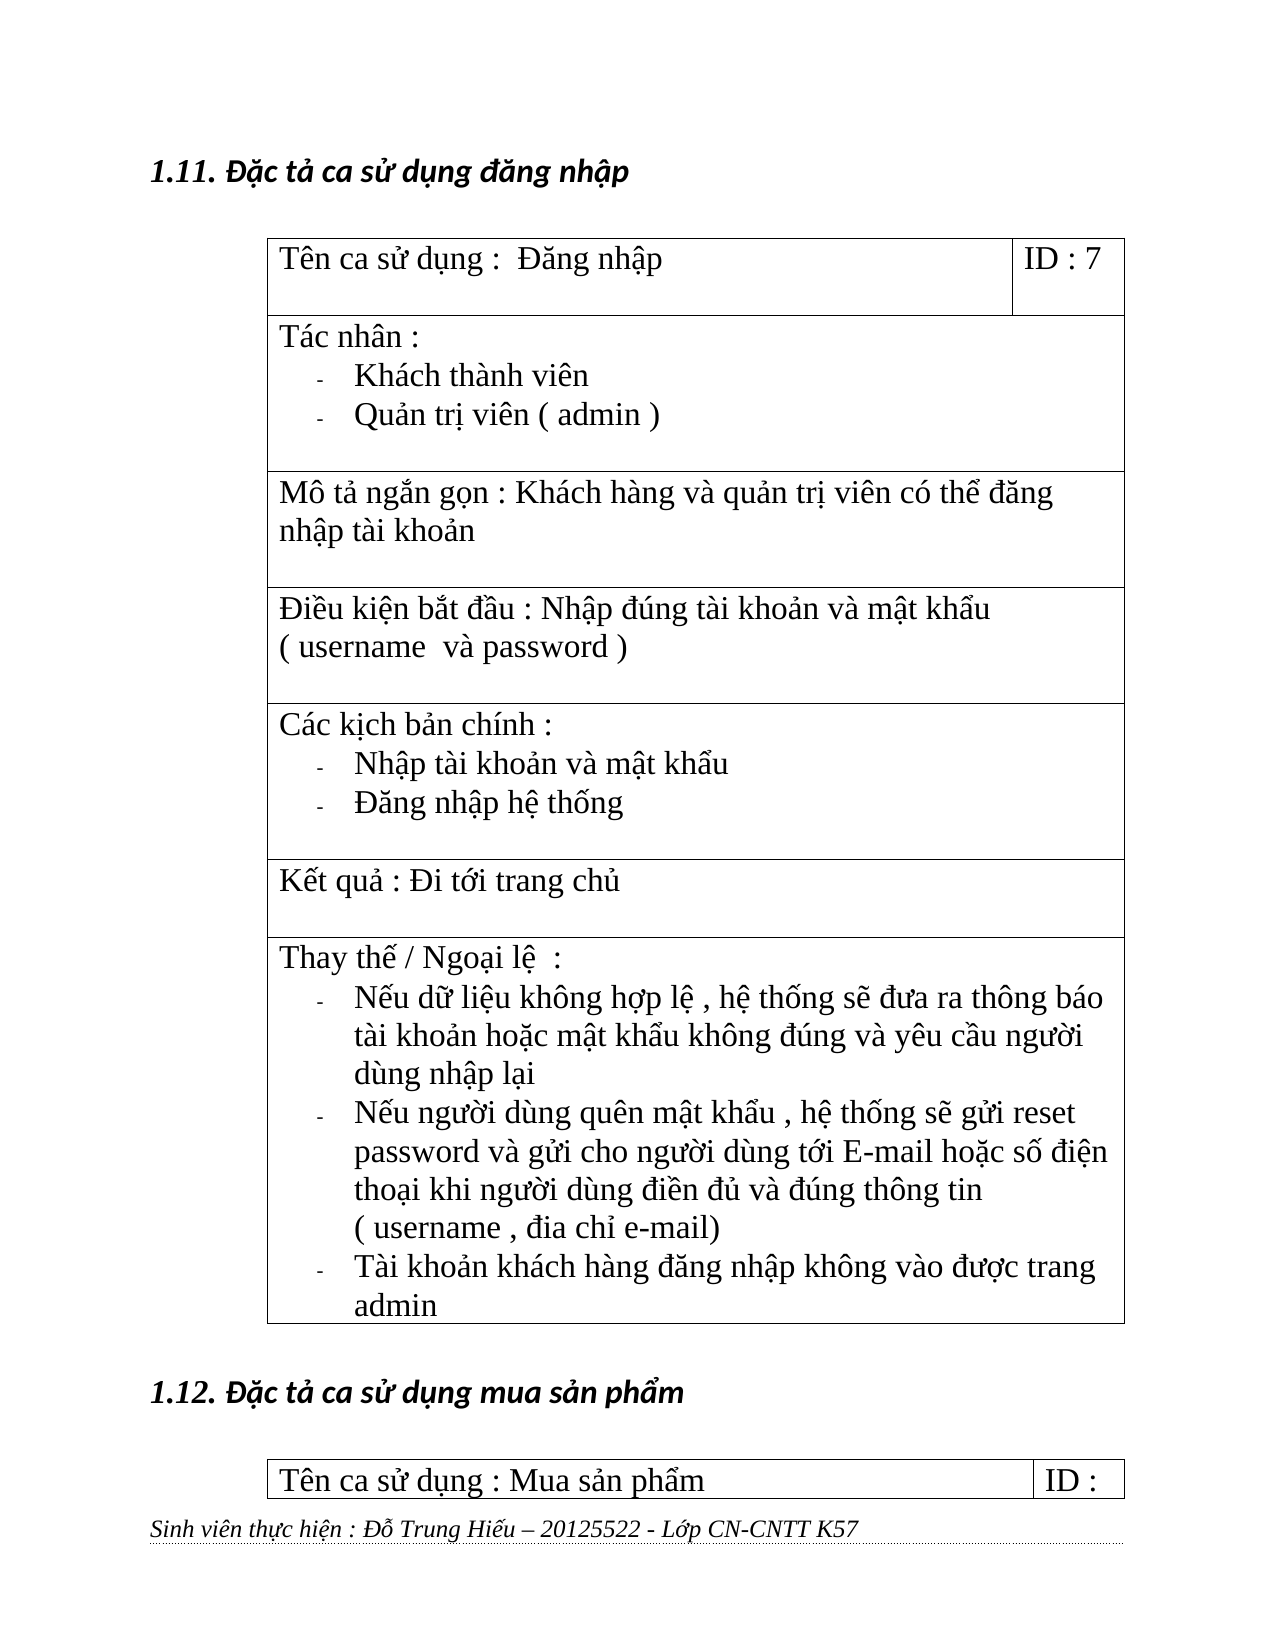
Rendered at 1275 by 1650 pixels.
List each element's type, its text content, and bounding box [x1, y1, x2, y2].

table_header ID : 7 [1013, 239, 1124, 315]
table_cell Kết quả : Đi tới trang chủ [268, 860, 1124, 937]
table_header Tên ca sử dụng : Mua sản phẩm [268, 1460, 1033, 1498]
table_header Tên ca sử dụng : Đăng nhập [268, 239, 1012, 315]
table_header ID : 8 [1034, 1460, 1124, 1498]
list Đặc tả ca sử dụng đăng nhập [150, 150, 1125, 191]
table_cell Thay thế / Ngoại lệ : Nếu dữ liệu không hợp lệ , hệ thống sẽ đưa ra thông báo tài khoản hoặc mật khẩu không đúng và yêu cầu người dùng nhập lại Nếu người dùng quên mật khẩu , hệ thống sẽ gửi reset password và gửi cho người dùng tới E-mail hoặc số điện thoại khi người dùng điền đủ và đúng thông tin ( username , đia chỉ e-mail) Tài khoản khách hàng đăng nhập không vào được trang admin [268, 938, 1124, 1323]
table_cell Điều kiện bắt đầu : Nhập đúng tài khoản và mật khẩu ( username và password ) [268, 588, 1124, 703]
list Đặc tả ca sử dụng mua sản phẩm [150, 1371, 1125, 1412]
table_cell Các kịch bản chính : Nhập tài khoản và mật khẩu Đăng nhập hệ thống [268, 704, 1124, 859]
table_cell Tác nhân : Khách thành viên Quản trị viên ( admin ) [268, 316, 1124, 471]
table_cell Mô tả ngắn gọn : Khách hàng và quản trị viên có thể đăng nhập tài khoản [268, 472, 1124, 587]
